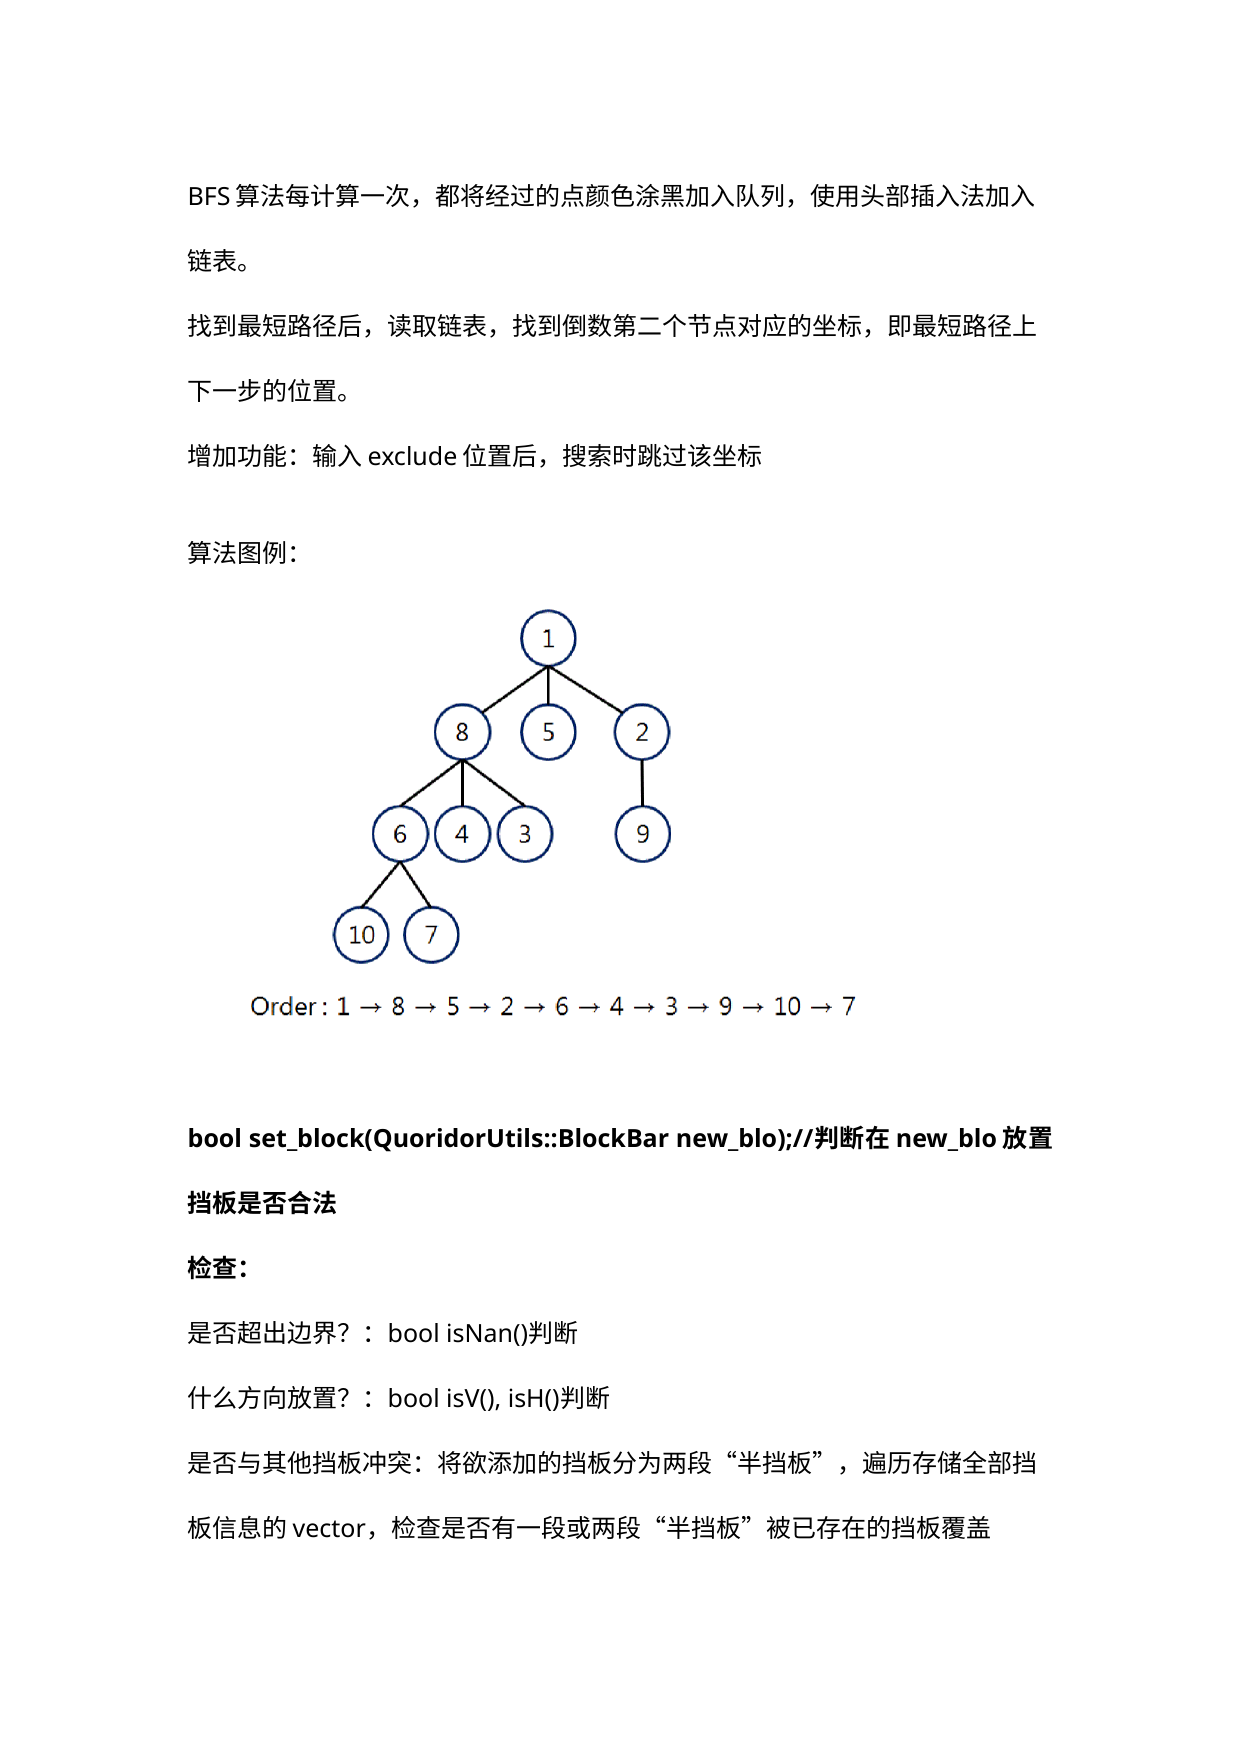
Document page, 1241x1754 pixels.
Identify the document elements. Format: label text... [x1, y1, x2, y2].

text bool set_block(QuoridorUtils::BlockBar new_blo);//判断在new_blo放置挡板是否合法 [187, 1104, 1053, 1234]
text 是否与其他挡板冲突：将欲添加的挡板分为两段“半挡板”，遍历存储全部挡板信息的vector，检查是否有一段或两段“半挡板”被已存在的挡板覆盖 [187, 1429, 1053, 1559]
text BFS算法每计算一次，都将经过的点颜色涂黑加入队列，使用头部插入法加入链表。 [187, 162, 1053, 292]
text 找到最短路径后，读取链表，找到倒数第二个节点对应的坐标，即最短路径上下一步的位置。 [187, 292, 1053, 422]
text 检查： [187, 1234, 1053, 1299]
text 是否超出边界？：bool isNan()判断 [187, 1299, 1053, 1364]
text 增加功能：输入exclude位置后，搜索时跳过该坐标 [187, 422, 1053, 487]
text 算法图例： [187, 519, 1053, 584]
picture [187, 584, 873, 1037]
text 什么方向放置？：bool isV(), isH()判断 [187, 1364, 1053, 1429]
